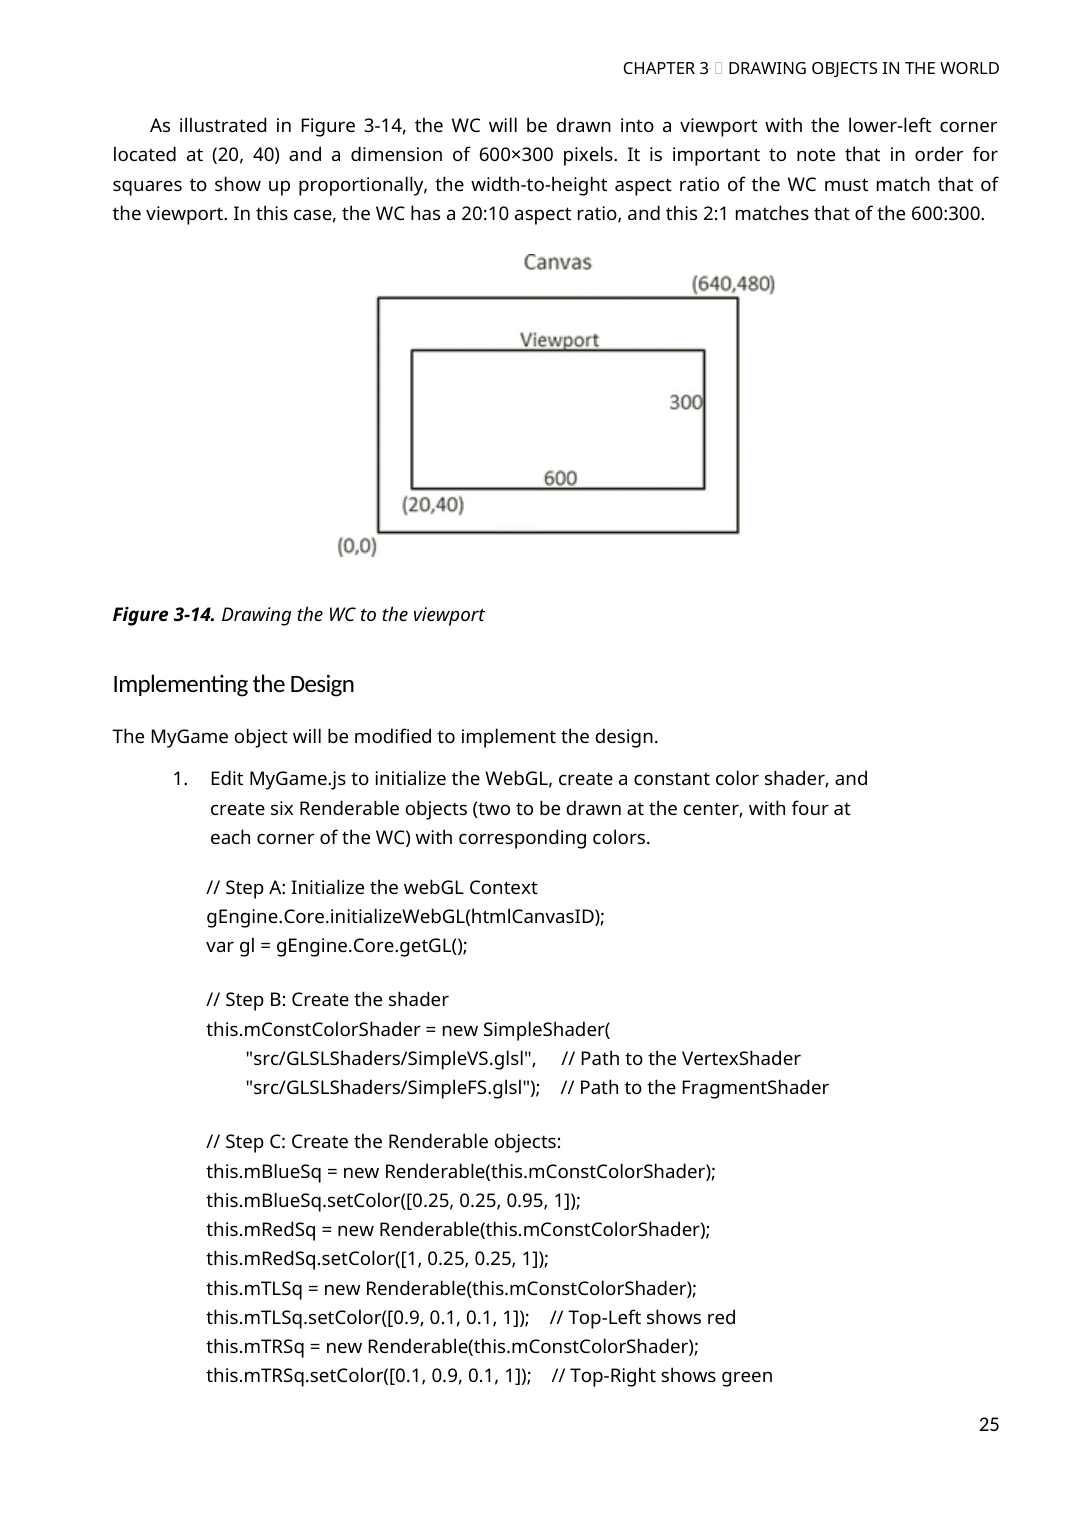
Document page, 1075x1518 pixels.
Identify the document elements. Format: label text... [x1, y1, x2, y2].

picture [337, 254, 775, 557]
subtitle Implementing the Design [112, 668, 1000, 698]
text The MyGame object will be modified to implement the design. [112, 724, 1000, 749]
text // Step A: Initialize the webGL Context [206, 874, 1000, 900]
text this.mTRSq = new Renderable(this.mConstColorShader); [206, 1333, 1000, 1359]
text this.mBlueSq.setColor([0.25, 0.25, 0.95, 1]); [206, 1187, 1000, 1213]
text this.mRedSq = new Renderable(this.mConstColorShader); [206, 1216, 1000, 1242]
text this.mBlueSq = new Renderable(this.mConstColorShader); [206, 1158, 1000, 1183]
text this.mRedSq.setColor([1, 0.25, 0.25, 1]); [206, 1246, 1000, 1271]
text this.mTLSq = new Renderable(this.mConstColorShader); [206, 1275, 1000, 1301]
text // Step C: Create the Renderable objects: [206, 1129, 1000, 1154]
text gEngine.Core.initializeWebGL(htmlCanvasID); [206, 903, 1000, 929]
text Figure 3-14. Drawing the WC to the viewport [112, 601, 1000, 627]
text this.mConstColorShader = new SimpleShader( [206, 1016, 1000, 1042]
text var gl = gEngine.Core.getGL(); [206, 933, 1000, 958]
text "src/GLSLShaders/SimpleVS.glsl", // Path to the VertexShader [206, 1045, 1000, 1071]
text this.mTLSq.setColor([0.9, 0.1, 0.1, 1]); // Top-Left shows red [206, 1304, 1000, 1330]
text "src/GLSLShaders/SimpleFS.glsl"); // Path to the FragmentShader [206, 1074, 1000, 1100]
text this.mTRSq.setColor([0.1, 0.9, 0.1, 1]); // Top-Right shows green [206, 1363, 1000, 1388]
list Edit MyGame.js to initialize the WebGL, create a constant color shader, and create six Renderable objects (two to be drawn at the center, with four at each corner of the WC) with corresponding colors. [172, 766, 880, 849]
text // Step B: Create the shader [206, 987, 1000, 1012]
text As illustrated in Figure 3-14, the WC will be drawn into a viewport with the lower-left corner located at (20, 40) and a dimension of 600×300 pixels. It is important to note that in order for squares to show up proportionally, the width-to-height aspect ratio of the WC must match that of the viewport. In this case, the WC has a 20:10 aspect ratio, and this 2:1 matches that of the 600:300. [112, 112, 1000, 226]
